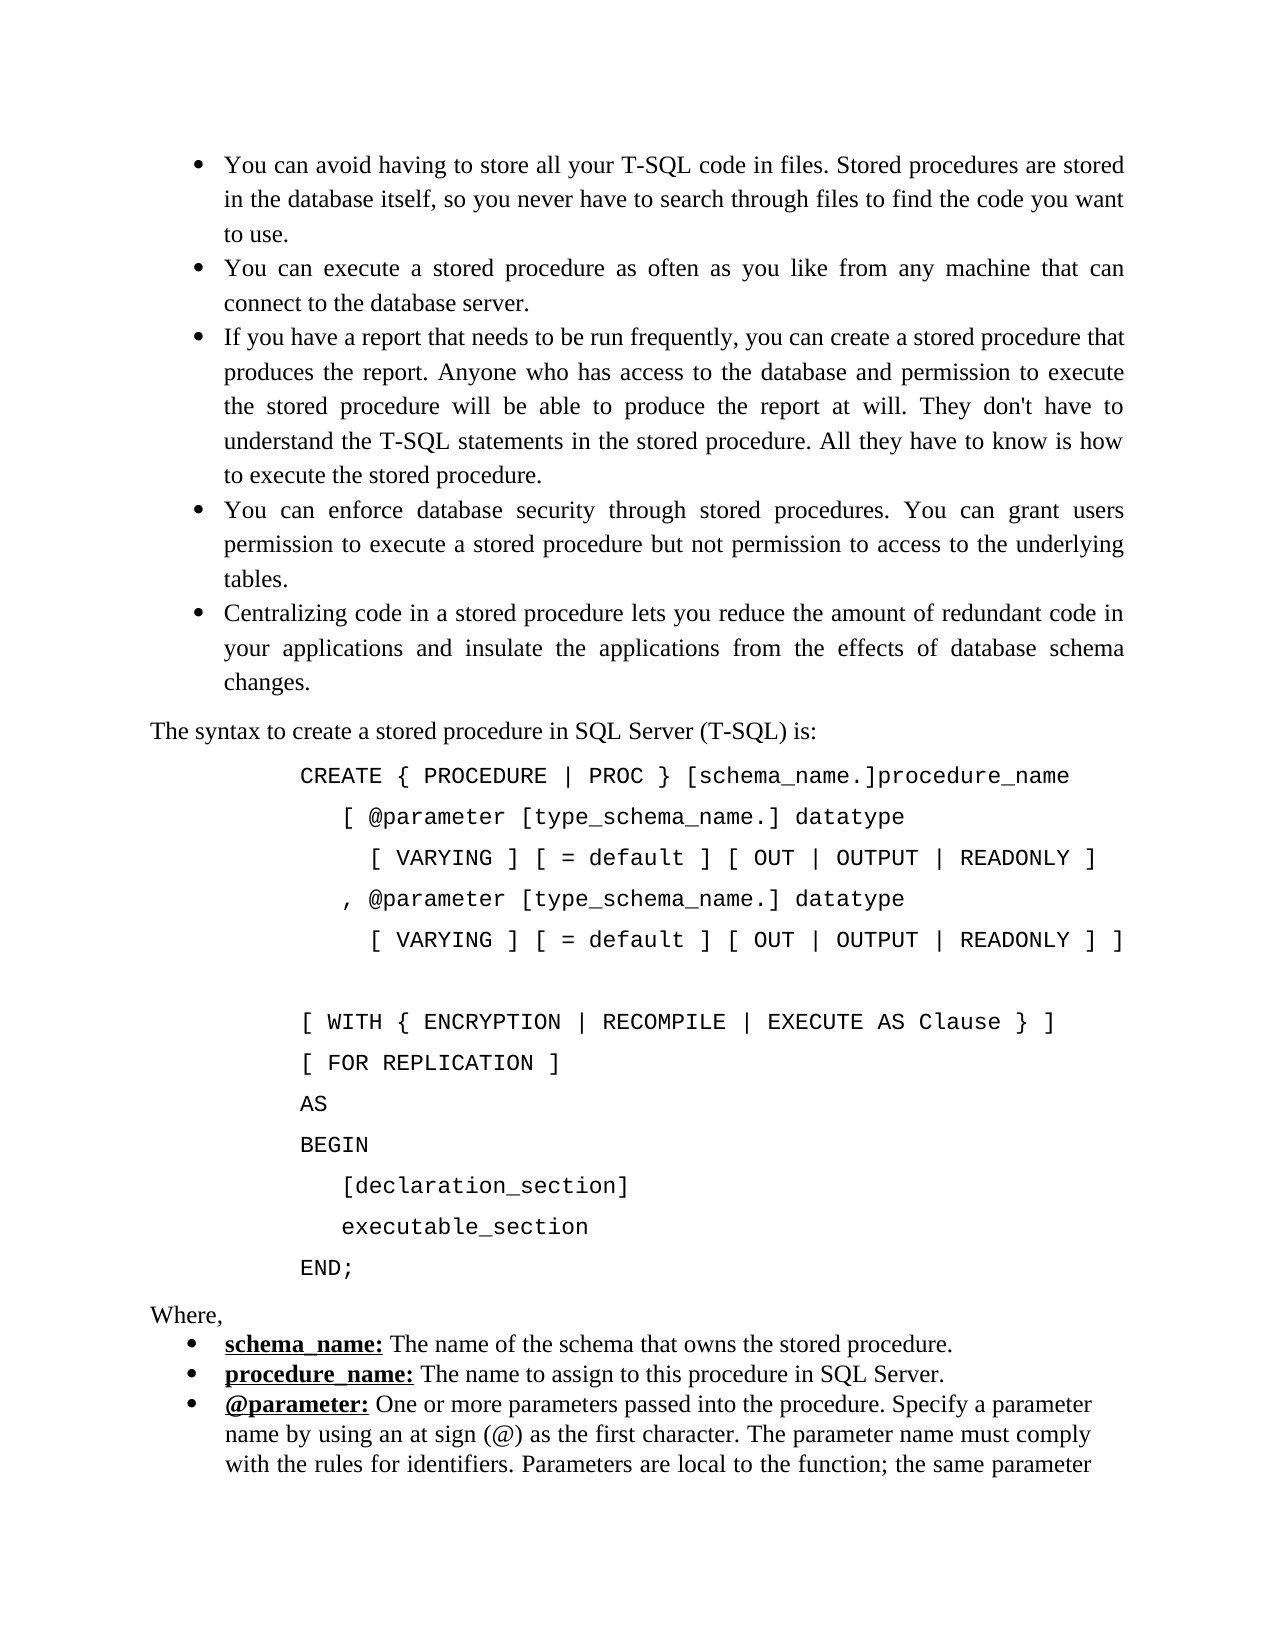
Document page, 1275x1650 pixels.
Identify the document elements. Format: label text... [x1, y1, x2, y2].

list schema_name: The name of the schema that owns the stored procedure. [187, 1329, 1092, 1357]
text The syntax to create a stored procedure in SQL Server (T-SQL) is: [150, 716, 1125, 745]
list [187, 1389, 1092, 1478]
list Centralizing code in a stored procedure lets you reduce the amount of redundant code in your applications and insulate the applications from the effects of database schema changes. [194, 598, 1125, 696]
text END; [300, 1256, 1125, 1282]
text [ WITH { ENCRYPTION | RECOMPILE | EXECUTE AS Clause } ] [300, 1010, 1125, 1036]
list You can avoid having to store all your T-SQL code in files. Stored procedures are stored in the database itself, so you never have to search through files to find the code you want to use. [194, 150, 1125, 248]
list You can enforce database security through stored procedures. You can grant users permission to execute a stored procedure but not permission to access to the underlying tables. [194, 495, 1125, 592]
text AS [300, 1092, 1125, 1118]
text [ @parameter [type_schema_name.] datatype [300, 805, 1125, 831]
text BEGIN [300, 1133, 1125, 1159]
text , @parameter [type_schema_name.] datatype [300, 887, 1125, 913]
text CREATE { PROCEDURE | PROC } [schema_name.]procedure_name [300, 764, 1125, 790]
text [ VARYING ] [ = default ] [ OUT | OUTPUT | READONLY ] ] [300, 928, 1125, 954]
text executable_section [300, 1215, 1125, 1241]
list You can execute a stored procedure as often as you like from any machine that can connect to the database server. [194, 253, 1125, 317]
list procedure_name: The name to assign to this procedure in SQL Server. [187, 1359, 1092, 1388]
text [declaration_section] [300, 1174, 1125, 1200]
text [ FOR REPLICATION ] [300, 1051, 1125, 1077]
list If you have a report that needs to be run frequently, you can create a stored procedure that produces the report. Anyone who has access to the database and permission to execute the stored procedure will be able to produce the report at will. They don't have to understand the T-SQL statements in the stored procedure. All they have to know is how to execute the stored procedure. [194, 322, 1125, 489]
text [ VARYING ] [ = default ] [ OUT | OUTPUT | READONLY ] [300, 846, 1125, 872]
text Where, [150, 1300, 1125, 1329]
